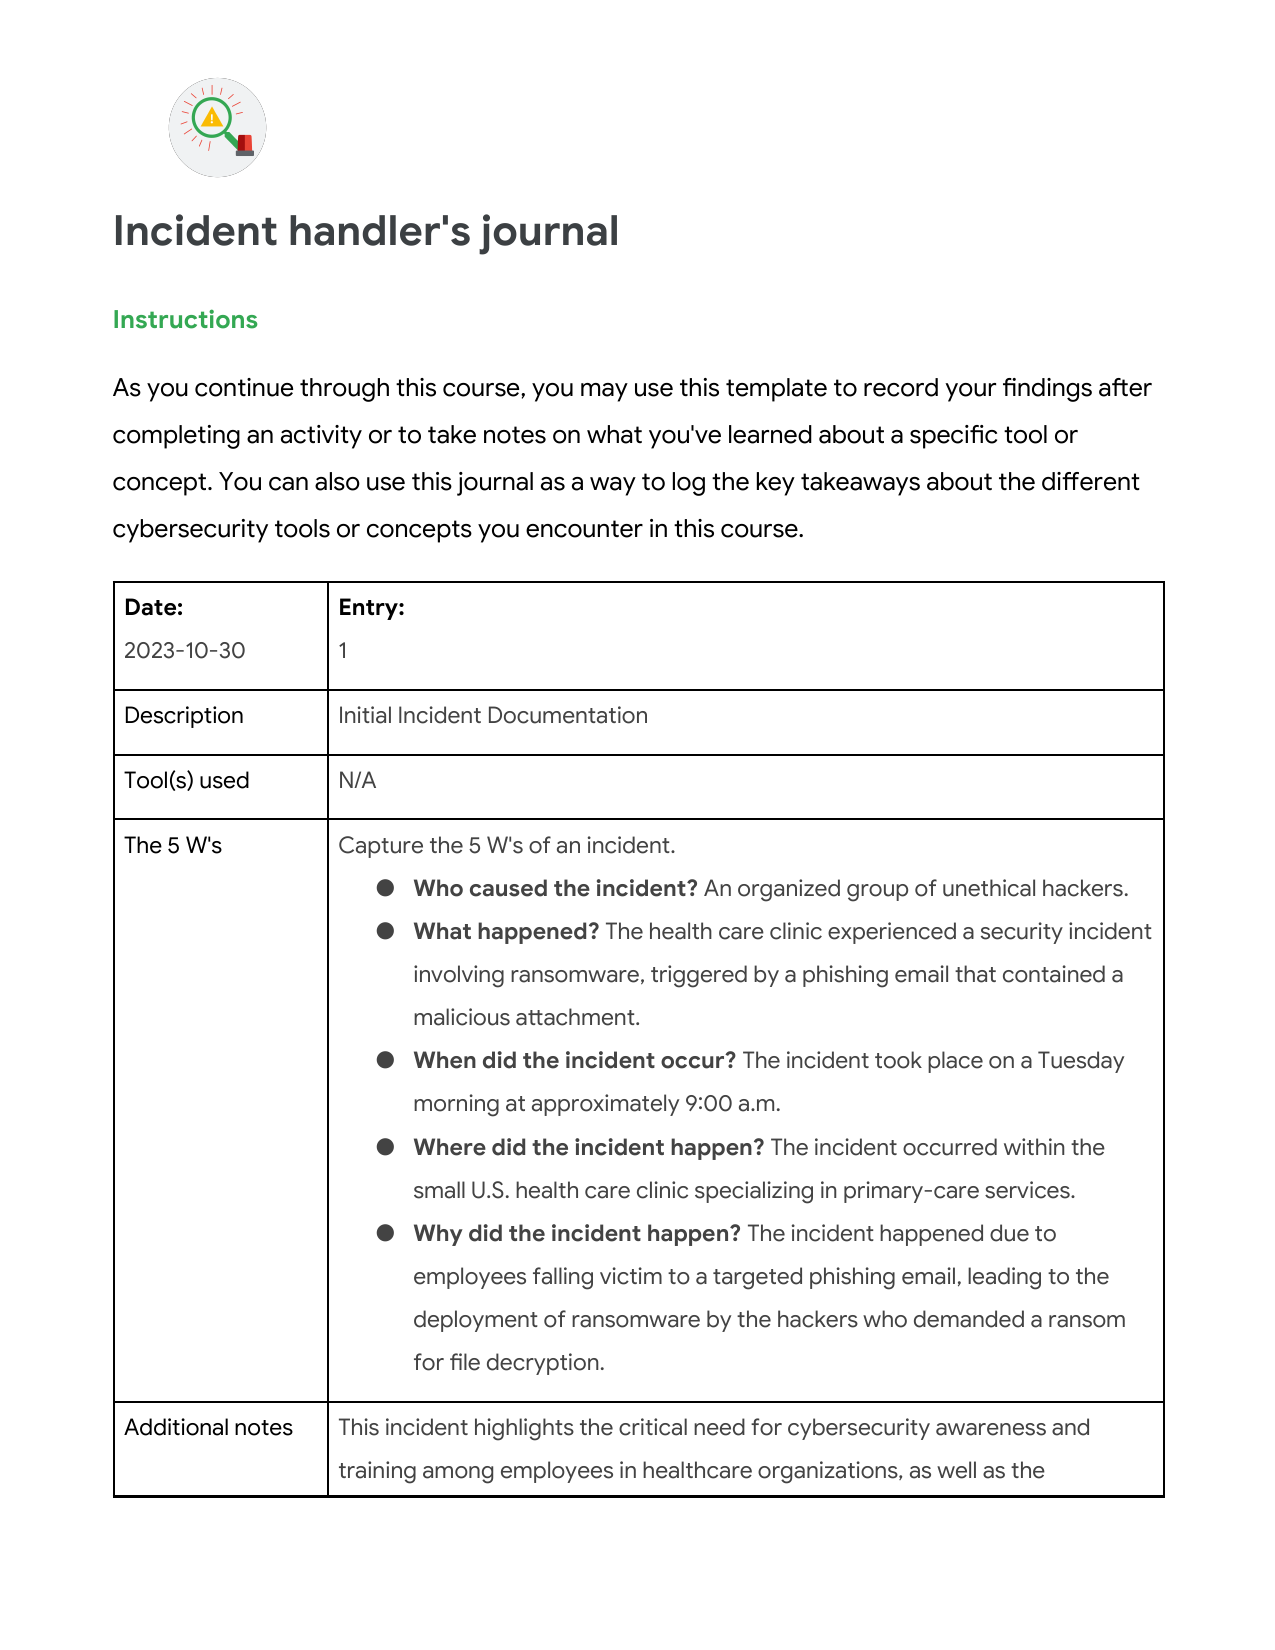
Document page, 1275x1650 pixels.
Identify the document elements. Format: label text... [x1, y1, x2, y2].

picture [150, 75, 285, 181]
table_cell Additional notes [115, 1403, 327, 1495]
text As you continue through this course, you may use this template to record your findings after completing an activity or to take notes on what you've learned about a specific tool or concept. You can also use this journal as a way to log the key takeaways about the different cybersecurity tools or concepts you encounter in this course. [112, 372, 1162, 544]
text Instructions [112, 304, 1162, 336]
table_cell The 5 W's [115, 820, 327, 1401]
table_header Date: 2023-10-30 [115, 583, 327, 689]
table_header Entry: 1 [329, 583, 1163, 689]
table_cell N/A [329, 756, 1163, 818]
text Incident handler's journal [112, 205, 1162, 257]
table_cell Initial Incident Documentation [329, 691, 1163, 753]
table_cell Capture the 5 W's of an incident. Who caused the incident? An organized group of unethical hackers. What happened? The health care clinic experienced a security incident involving ransomware, triggered by a phishing email that contained a malicious attachment. When did the incident occur? The incident took place on a Tuesday morning at approximately 9:00 a.m. Where did the incident happen? The incident occurred within the small U.S. health care clinic specializing in primary-care services. Why did the incident happen? The incident happened due to employees falling victim to a targeted phishing email, leading to the deployment of ransomware by the hackers who demanded a ransom for file decryption. [329, 820, 1163, 1401]
table_cell Tool(s) used [115, 756, 327, 818]
table_cell Description [115, 691, 327, 753]
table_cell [329, 1403, 1163, 1495]
